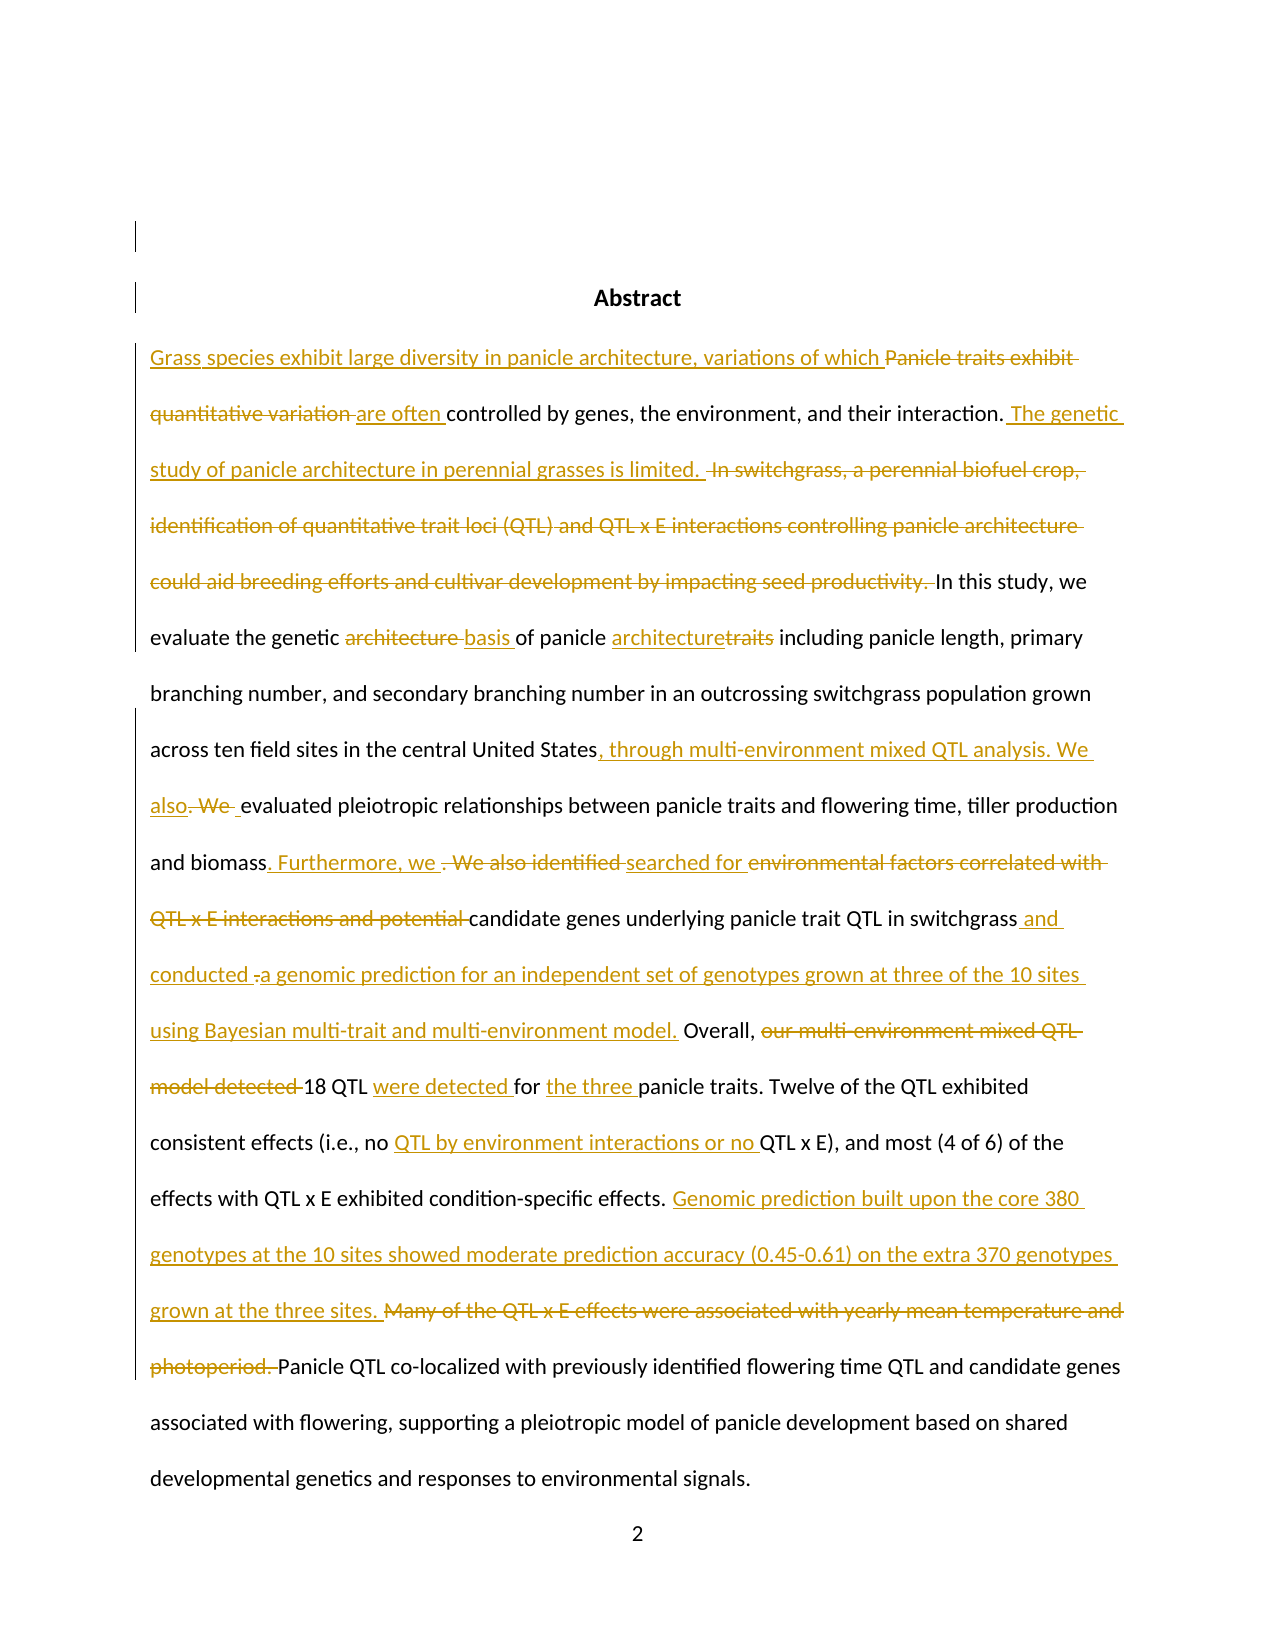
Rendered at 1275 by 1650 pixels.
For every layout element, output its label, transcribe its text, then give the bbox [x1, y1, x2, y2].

text Abstract [150, 282, 1125, 313]
text controlled by genes, the environment, and their interaction.In this study, we evaluate the genetic of panicle including panicle length, primary branching number, and secondary branching number in an outcrossing switchgrass population grown across ten field sites in the central United Statesevaluated pleiotropic relationships between panicle traits and flowering time, tiller production and biomasscandidate genes underlying panicle trait QTL in switchgrass Overall, 18 QTL for panicle traits. Twelve of the QTL exhibited consistent effects (i.e., no QTL x E), and most (4 of 6) of the effects with QTL x E exhibited condition-specific effects. Panicle QTL co-localized with previously identified flowering time QTL and candidate genes associated with flowering, supporting a pleiotropic model of panicle development based on shared developmental genetics and responses to environmental signals. [150, 343, 1125, 1492]
